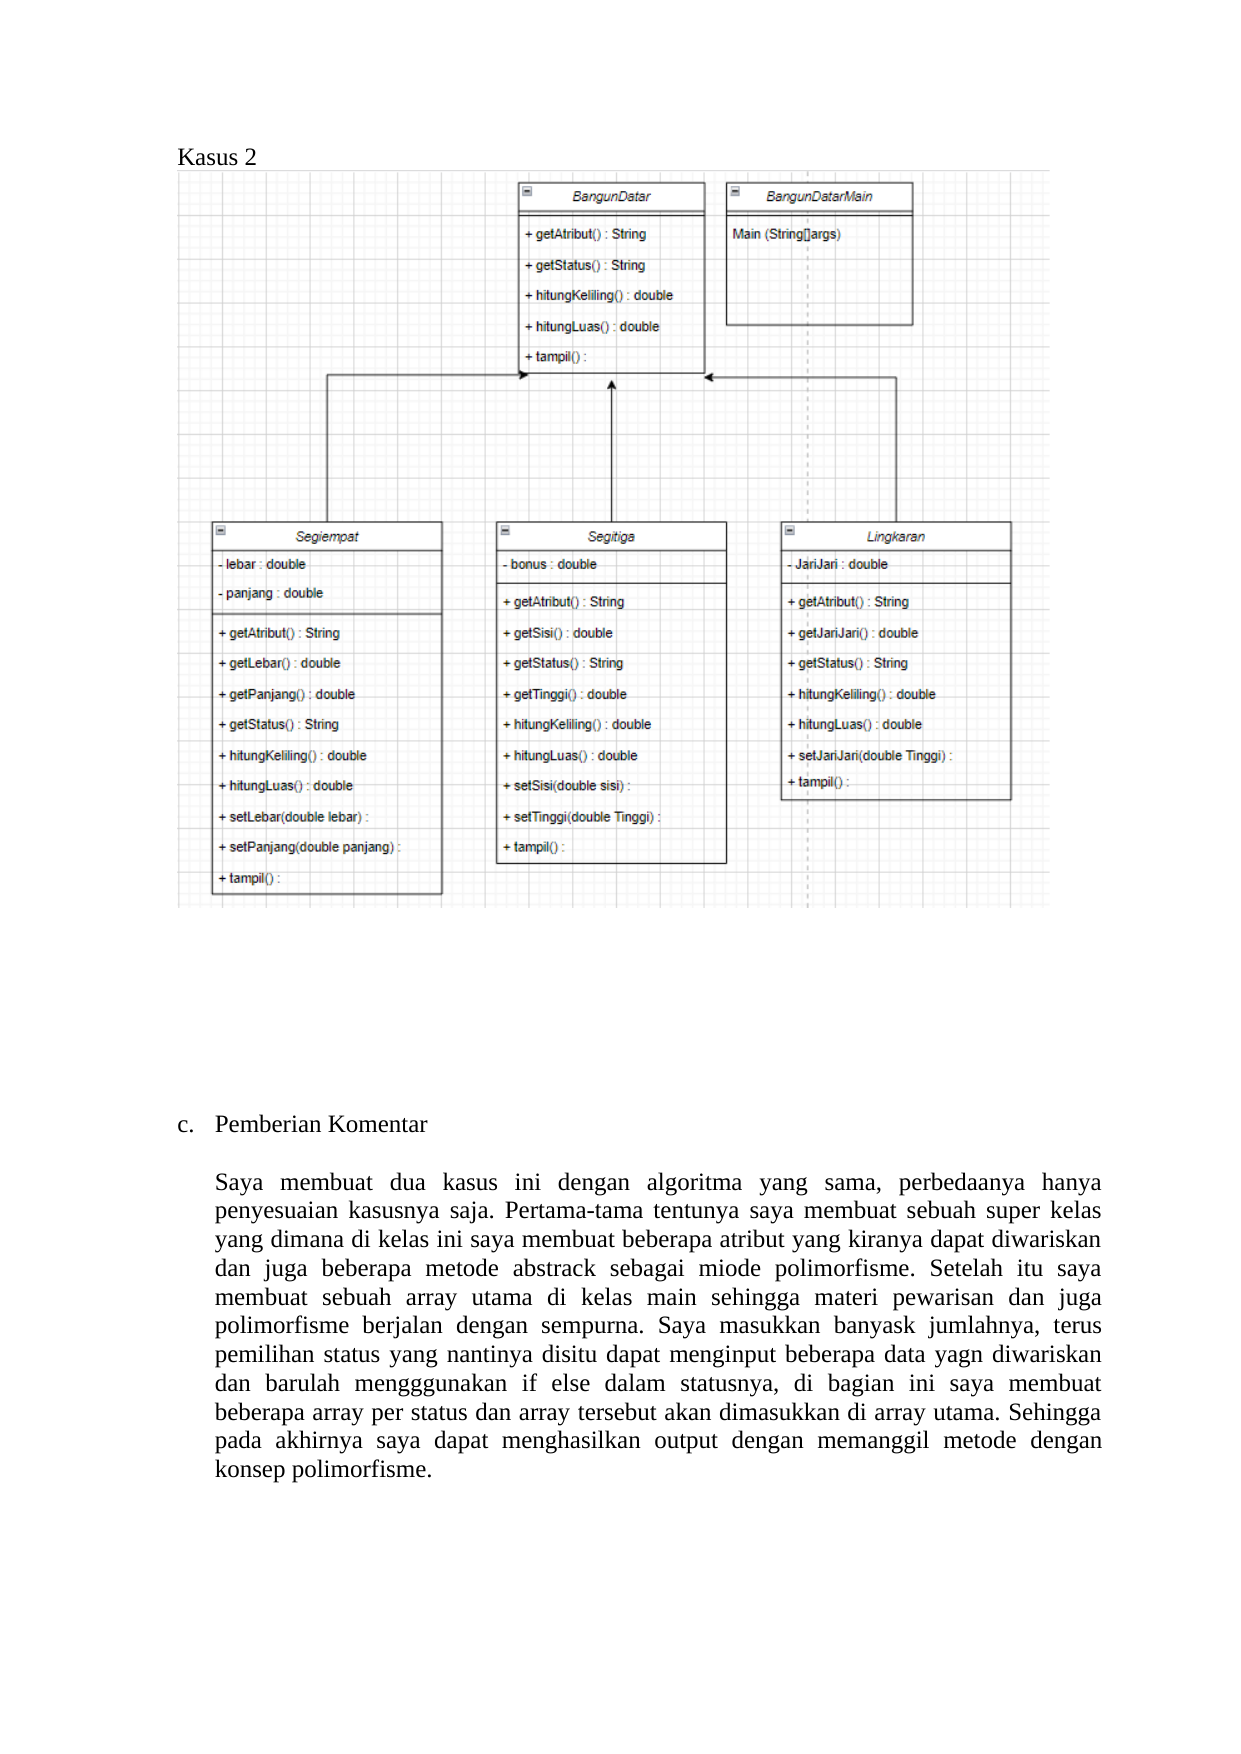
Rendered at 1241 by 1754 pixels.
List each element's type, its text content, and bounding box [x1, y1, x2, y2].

list Kasus 2 [177, 142, 1103, 170]
list Saya membuat dua kasus ini dengan algoritma yang sama, perbedaanya hanya penyesuaian kasusnya saja. Pertama-tama tentunya saya membuat sebuah super kelas yang dimana di kelas ini saya membuat beberapa atribut yang kiranya dapat diwariskan dan juga beberapa metode abstrack sebagai miode polimorfisme. Setelah itu saya membuat sebuah array utama di kelas main sehingga materi pewarisan dan juga polimorfisme berjalan dengan sempurna. Saya masukkan banyask jumlahnya, terus pemilihan status yang nantinya disitu dapat menginput beberapa data yagn diwariskan dan barulah mengggunakan if else dalam statusnya, di bagian ini saya membuat beberapa array per status dan array tersebut akan dimasukkan di array utama. Sehingga pada akhirnya saya dapat menghasilkan output dengan memanggil metode dengan konsep polimorfisme. [214, 1167, 1103, 1483]
list Pemberian Komentar [177, 1109, 1103, 1138]
picture [177, 170, 1050, 908]
